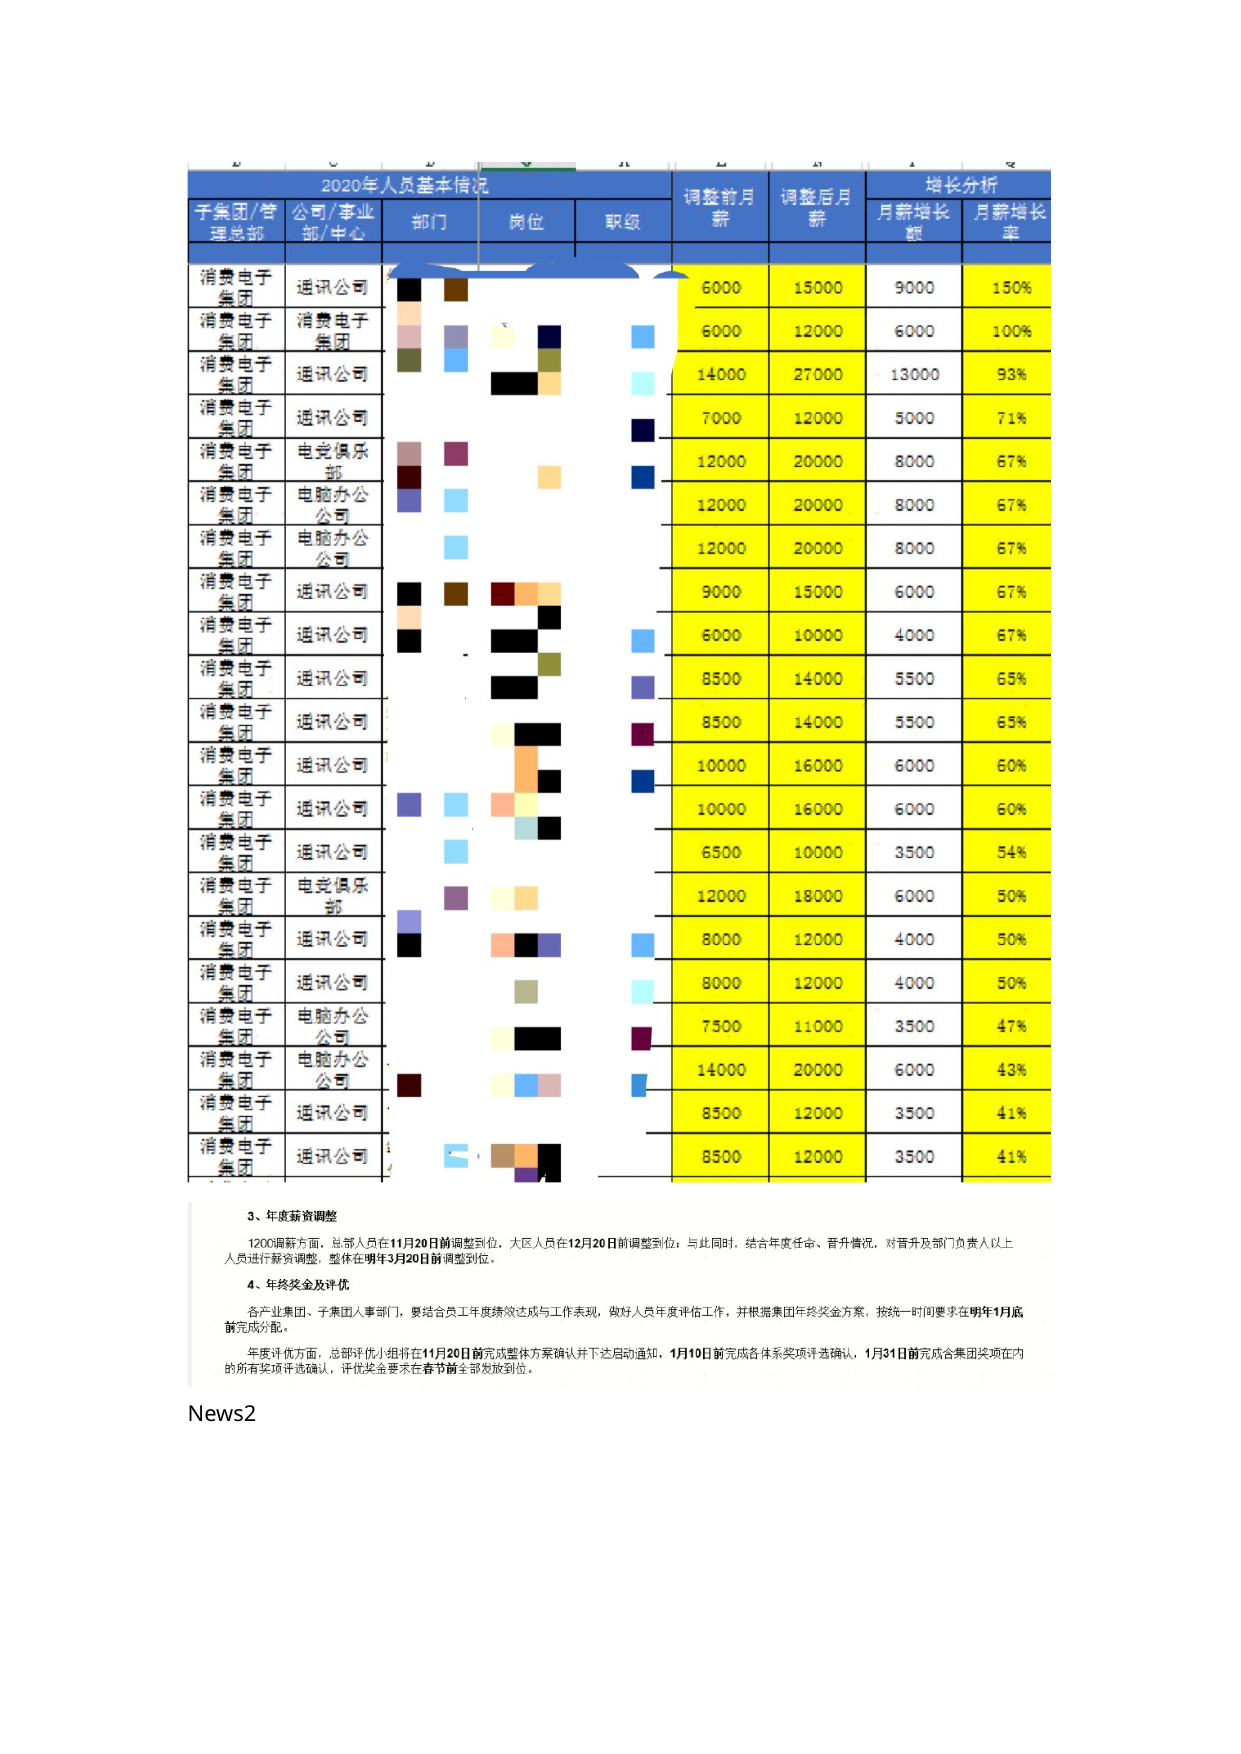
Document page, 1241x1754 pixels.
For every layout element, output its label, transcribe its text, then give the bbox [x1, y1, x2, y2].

picture [187, 162, 1051, 1183]
picture [187, 1202, 1053, 1387]
text News2 [187, 1397, 1053, 1429]
